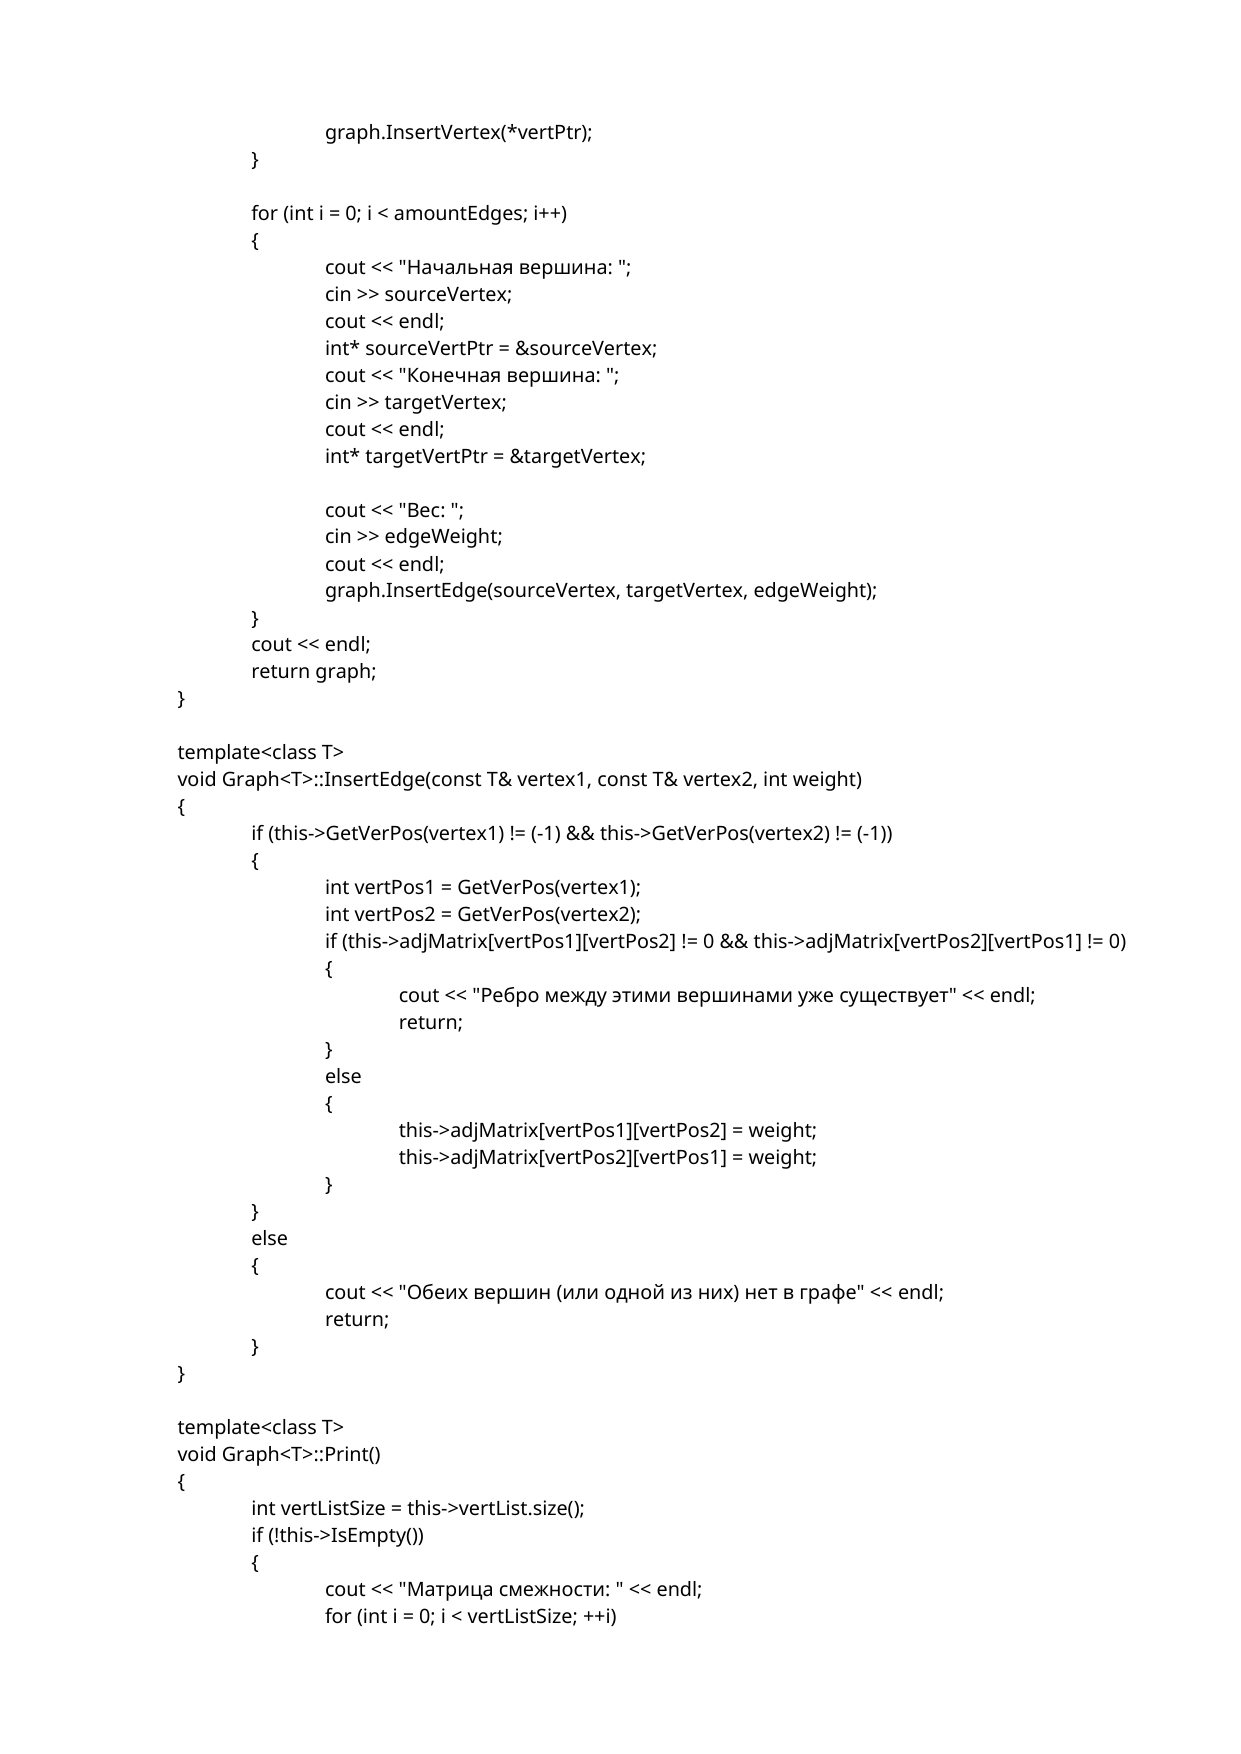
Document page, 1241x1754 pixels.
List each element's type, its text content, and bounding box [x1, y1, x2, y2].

text { [177, 1251, 1152, 1278]
text void Graph<T>::InsertEdge(const T& vertex1, const T& vertex2, int weight) [177, 766, 1152, 793]
text this->adjMatrix[vertPos1][vertPos2] = weight; [177, 1116, 1152, 1143]
text cout << "Вес: "; [177, 496, 1152, 523]
text } [177, 1197, 1152, 1224]
text cin >> targetVertex; [177, 388, 1152, 415]
text cout << "Начальная вершина: "; [177, 253, 1152, 280]
text { [177, 793, 1152, 819]
text if (!this->IsEmpty()) [177, 1521, 1152, 1548]
text this->adjMatrix[vertPos2][vertPos1] = weight; [177, 1143, 1152, 1170]
text for (int i = 0; i < amountEdges; i++) [177, 199, 1152, 226]
text } [177, 1170, 1152, 1197]
text cin >> sourceVertex; [177, 280, 1152, 307]
text cout << "Конечная вершина: "; [177, 361, 1152, 388]
text template<class T> [177, 1413, 1152, 1440]
text template<class T> [177, 739, 1152, 766]
text if (this->GetVerPos(vertex1) != (-1) && this->GetVerPos(vertex2) != (-1)) [177, 819, 1152, 847]
text int vertListSize = this->vertList.size(); [177, 1494, 1152, 1521]
text { [177, 954, 1152, 981]
text graph.InsertEdge(sourceVertex, targetVertex, edgeWeight); [177, 577, 1152, 604]
text return graph; [177, 658, 1152, 685]
text cout << endl; [177, 631, 1152, 658]
text else [177, 1224, 1152, 1251]
text graph.InsertVertex(*vertPtr); [177, 118, 1152, 145]
text { [177, 226, 1152, 253]
text cout << endl; [177, 415, 1152, 442]
text cout << endl; [177, 307, 1152, 334]
text int vertPos2 = GetVerPos(vertex2); [177, 901, 1152, 927]
text { [177, 1467, 1152, 1494]
text int* sourceVertPtr = &sourceVertex; [177, 334, 1152, 361]
text { [177, 847, 1152, 873]
text } [177, 1332, 1152, 1359]
text cout << "Матрица смежности: " << endl; [177, 1575, 1152, 1602]
text cout << endl; [177, 550, 1152, 577]
text return; [177, 1305, 1152, 1332]
text else [177, 1062, 1152, 1089]
text if (this->adjMatrix[vertPos1][vertPos2] != 0 && this->adjMatrix[vertPos2][vertPos1] != 0) [177, 927, 1152, 954]
text cout << "Ребро между этими вершинами уже существует" << endl; [177, 981, 1152, 1008]
text int* targetVertPtr = &targetVertex; [177, 442, 1152, 469]
text for (int i = 0; i < vertListSize; ++i) [177, 1602, 1152, 1629]
text } [177, 1035, 1152, 1062]
text cout << "Обеих вершин (или одной из них) нет в графе" << endl; [177, 1278, 1152, 1305]
text int vertPos1 = GetVerPos(vertex1); [177, 873, 1152, 901]
text void Graph<T>::Print() [177, 1440, 1152, 1467]
text { [177, 1548, 1152, 1575]
text } [177, 685, 1152, 712]
text } [177, 145, 1152, 172]
text } [177, 604, 1152, 631]
text return; [177, 1008, 1152, 1035]
text cin >> edgeWeight; [177, 523, 1152, 550]
text { [177, 1089, 1152, 1116]
text } [177, 1359, 1152, 1386]
